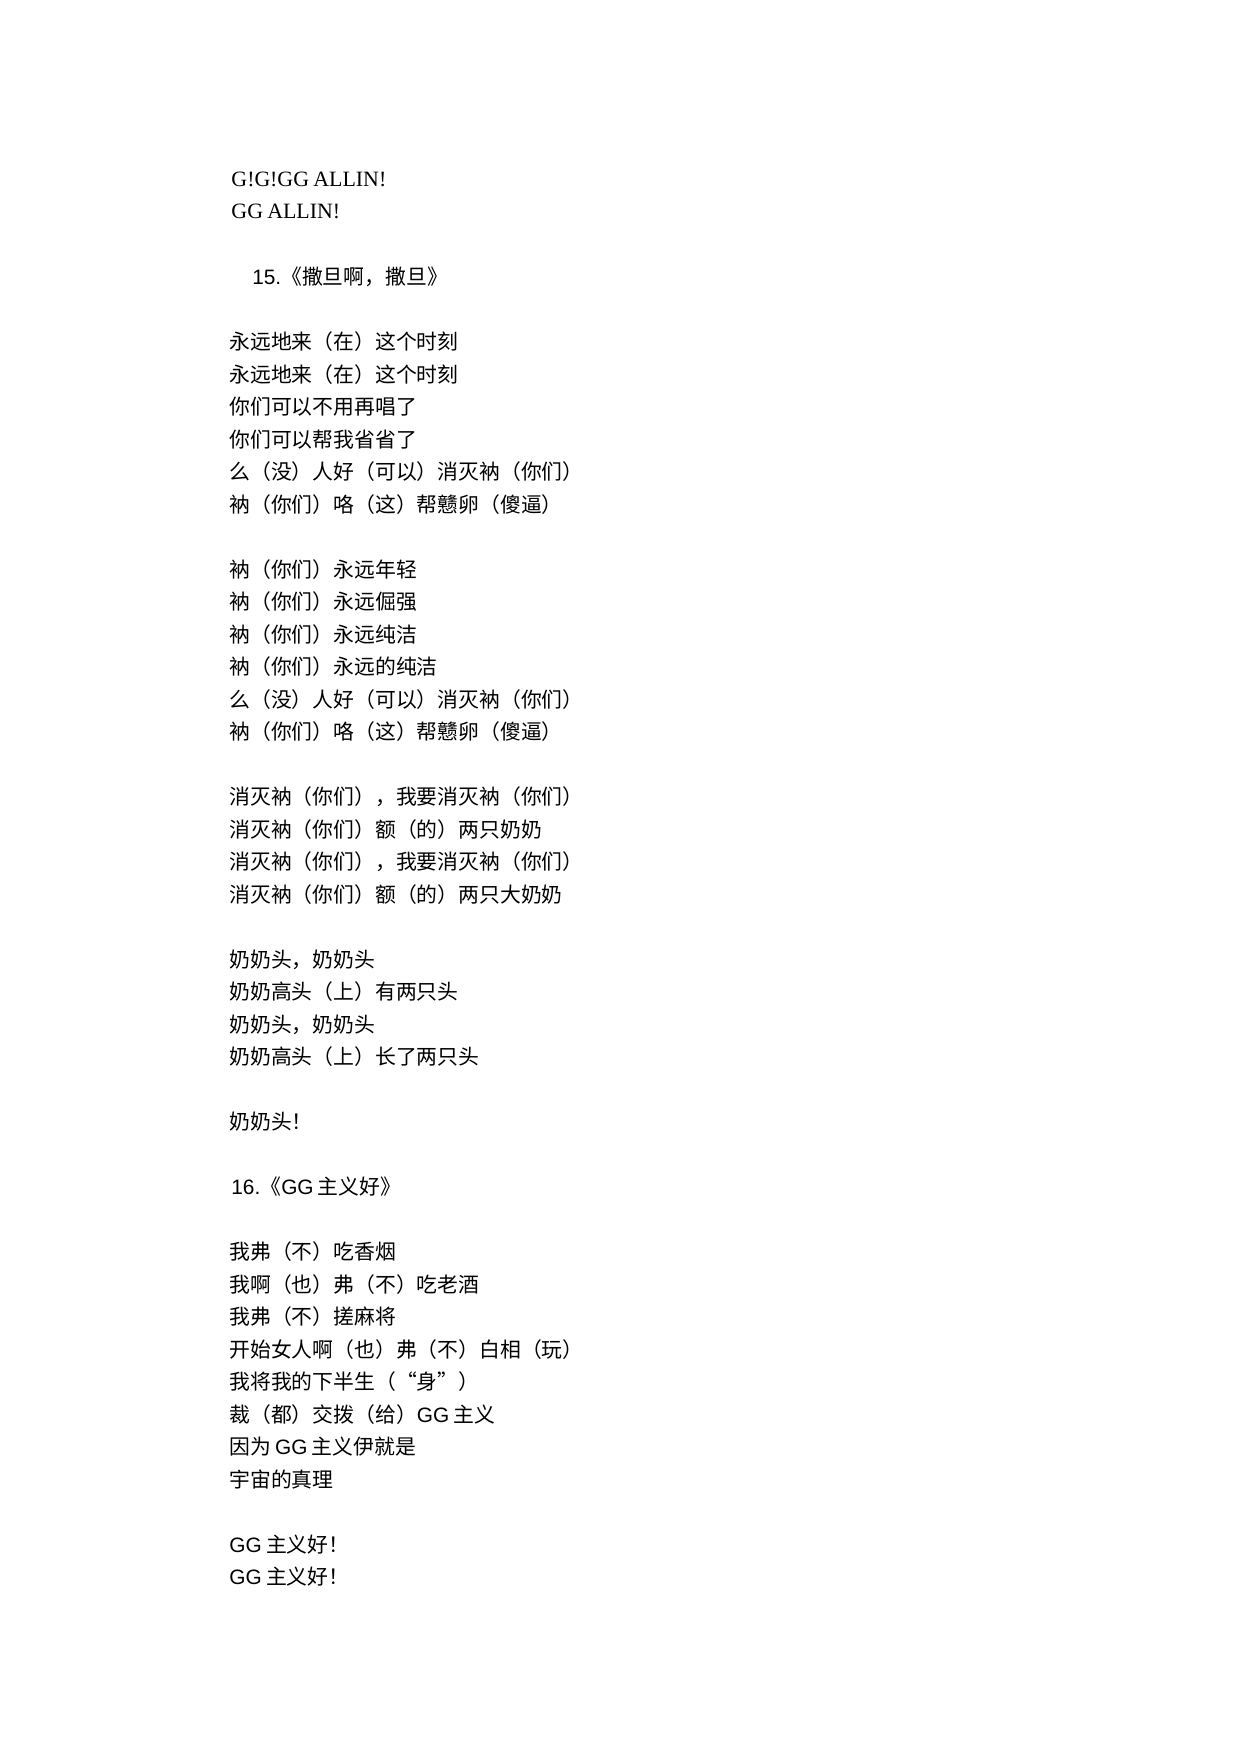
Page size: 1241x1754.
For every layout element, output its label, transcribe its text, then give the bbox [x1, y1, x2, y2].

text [187, 1169, 1053, 1592]
text 15.《撒旦啊，撒旦》 永远地来（在）这个时刻 永远地来（在）这个时刻 你们可以不用再唱了 你们可以帮我省省了 么（没）人好（可以）消灭衲（你们） 衲（你们）咯（这）帮戆卵（傻逼） 衲（你们）永远年轻 衲（你们）永远倔强 衲（你们）永远纯洁 衲（你们）永远的纯洁 么（没）人好（可以）消灭衲（你们） 衲（你们）咯（这）帮戆卵（傻逼） 消灭衲（你们），我要消灭衲（你们） 消灭衲（你们）额（的）两只奶奶 消灭衲（你们），我要消灭衲（你们） 消灭衲（你们）额（的）两只大奶奶 奶奶头，奶奶头 奶奶高头（上）有两只头 奶奶头，奶奶头 奶奶高头（上）长了两只头 奶奶头！ [187, 259, 1053, 1137]
text G!G!GG ALLIN! [187, 162, 1053, 194]
text GG ALLIN! [187, 194, 1053, 227]
